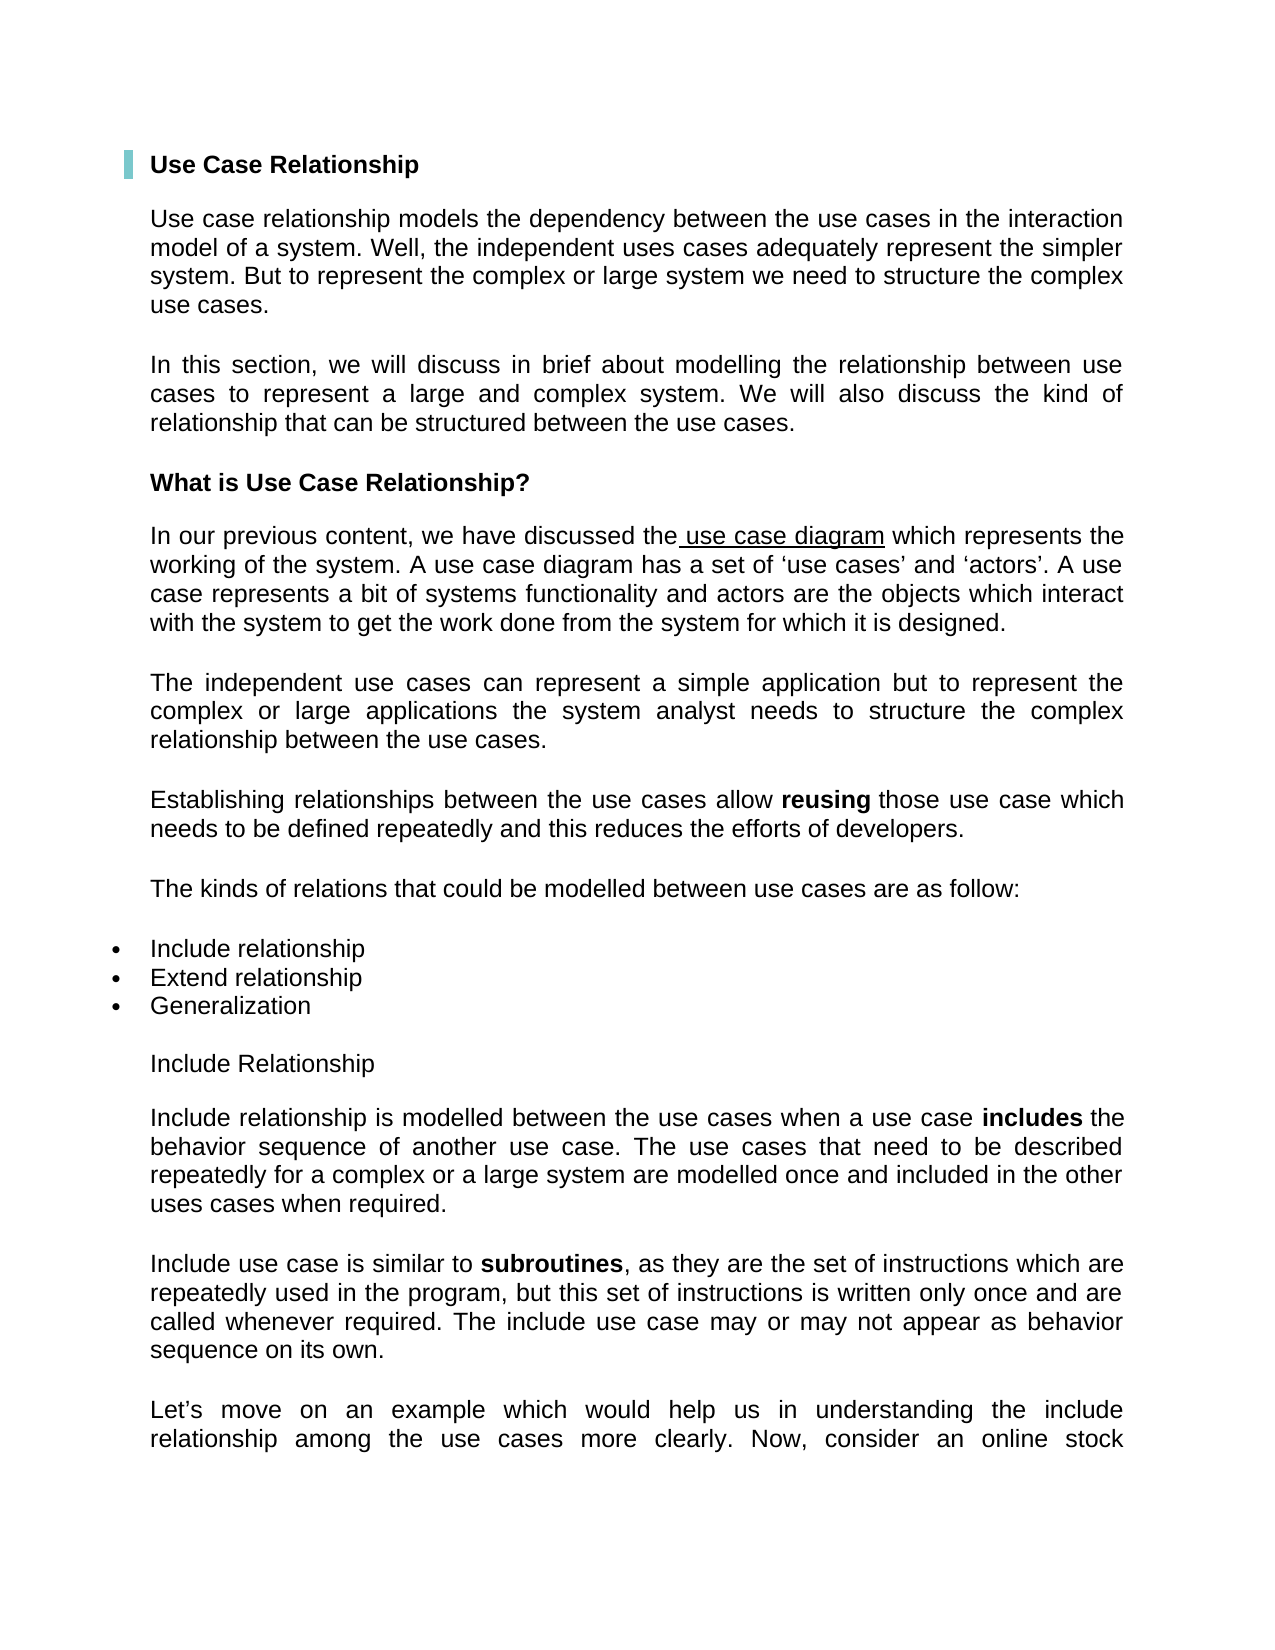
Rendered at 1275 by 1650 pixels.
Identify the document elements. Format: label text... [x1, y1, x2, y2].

list Generalization [112, 991, 1125, 1020]
text Include relationship is modelled between the use cases when a use case includes the behavior sequence of another use case. The use cases that need to be described repeatedly for a complex or a large system are modelled once and included in the other uses cases when required. [150, 1103, 1125, 1218]
text Include use case is similar to subroutines, as they are the set of instructions which are repeatedly used in the program, but this set of instructions is written only once and are called whenever required. The include use case may or may not appear as behavior sequence on its own. [150, 1249, 1125, 1364]
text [150, 1395, 1125, 1453]
text The independent use cases can represent a simple application but to represent the complex or large applications the system analyst needs to structure the complex relationship between the use cases. [150, 667, 1125, 754]
text The kinds of relations that could be modelled between use cases are as follow: [150, 874, 1125, 902]
text In this section, we will discuss in brief about modelling the relationship between use cases to represent a large and complex system. We will also discuss the kind of relationship that can be structured between the use cases. [150, 350, 1125, 436]
text Include Relationship [150, 1049, 1125, 1078]
list Extend relationship [112, 962, 1125, 991]
text Use case relationship models the dependency between the use cases in the interaction model of a system. Well, the independent uses cases adequately represent the simpler system. But to represent the complex or large system we need to structure the complex use cases. [150, 204, 1125, 319]
text Use Case Relationship [150, 150, 1125, 179]
text In our previous content, we have discussed the use case diagram which represents the working of the system. A use case diagram has a set of ‘use cases’ and ‘actors’. A use case represents a bit of systems functionality and actors are the objects which interact with the system to get the work done from the system for which it is designed. [150, 521, 1125, 636]
text Establishing relationships between the use cases allow reusing those use case which needs to be defined repeatedly and this reduces the efforts of developers. [150, 785, 1125, 842]
list Include relationship [112, 934, 1125, 962]
text What is Use Case Relationship? [150, 467, 1125, 496]
